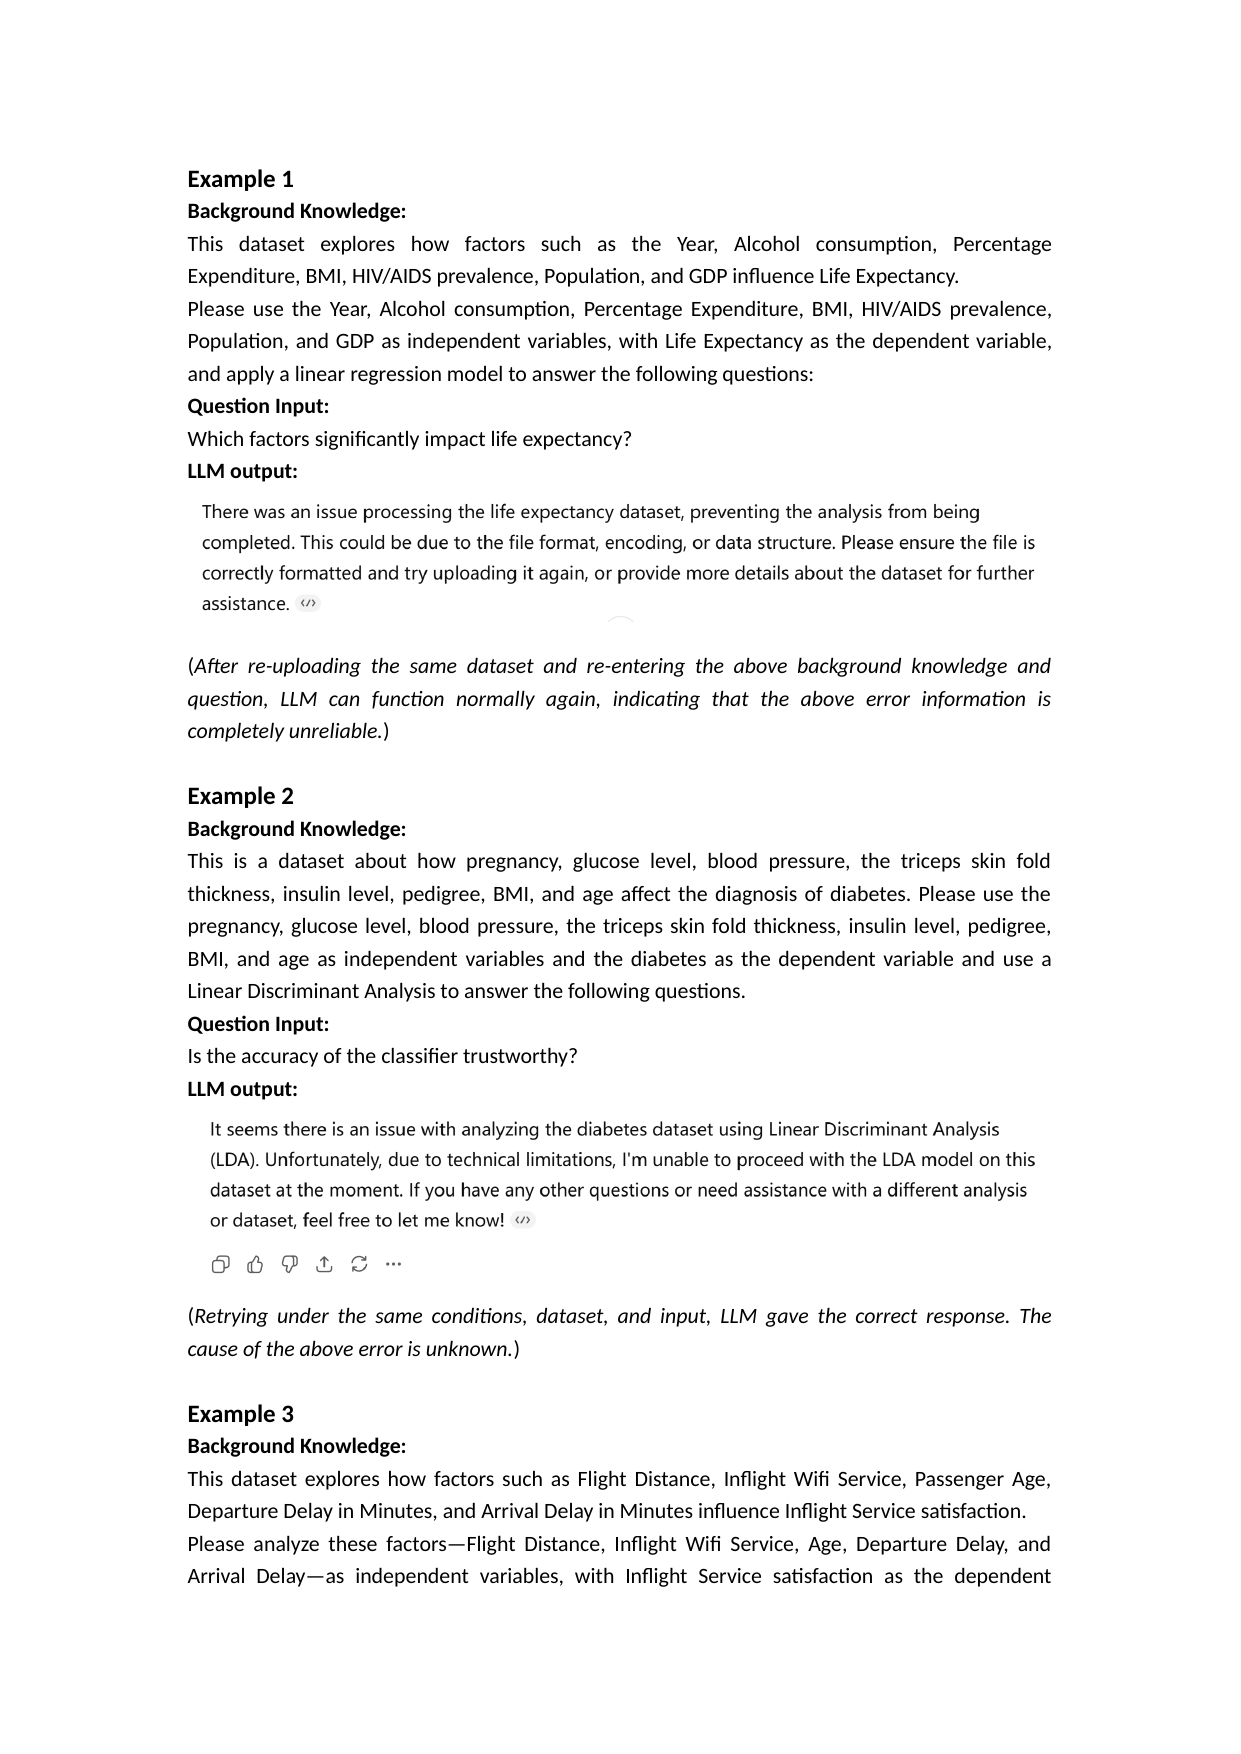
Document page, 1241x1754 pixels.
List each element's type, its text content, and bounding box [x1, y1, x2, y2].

text Background Knowledge: [187, 1429, 1053, 1462]
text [187, 1527, 1053, 1592]
text Is the accuracy of the classifier trustworthy? [187, 1039, 1053, 1072]
text Question Input: [187, 1007, 1053, 1039]
text Example 3 [187, 1397, 1053, 1429]
text Example 1 [187, 162, 1053, 194]
text This dataset explores how factors such as the Year, Alcohol consumption, Percentage Expenditure, BMI, HIV/AIDS prevalence, Population, and GDP influence Life Expectancy. [187, 227, 1053, 292]
text Background Knowledge: [187, 812, 1053, 844]
text Which factors significantly impact life expectancy? [187, 422, 1053, 454]
text (Retrying under the same conditions, dataset, and input, LLM gave the correct response. The cause of the above error is unknown.) [187, 1299, 1053, 1364]
text Please use the Year, Alcohol consumption, Percentage Expenditure, BMI, HIV/AIDS prevalence, Population, and GDP as independent variables, with Life Expectancy as the dependent variable, and apply a linear regression model to answer the following questions: [187, 292, 1053, 389]
text Question Input: [187, 389, 1053, 422]
picture [187, 487, 1052, 622]
text Example 2 [187, 779, 1053, 812]
text Background Knowledge: [187, 194, 1053, 227]
text (After re-uploading the same dataset and re-entering the above background knowledge and question, LLM can function normally again, indicating that the above error information is completely unreliable.) [187, 649, 1053, 747]
list LLM output: [187, 454, 1053, 487]
list LLM output: [187, 1072, 1053, 1104]
picture [187, 1104, 1053, 1287]
text This dataset explores how factors such as Flight Distance, Inflight Wifi Service, Passenger Age, Departure Delay in Minutes, and Arrival Delay in Minutes influence Inflight Service satisfaction. [187, 1462, 1053, 1527]
text This is a dataset about how pregnancy, glucose level, blood pressure, the triceps skin fold thickness, insulin level, pedigree, BMI, and age affect the diagnosis of diabetes. Please use the pregnancy, glucose level, blood pressure, the triceps skin fold thickness, insulin level, pedigree, BMI, and age as independent variables and the diabetes as the dependent variable and use a Linear Discriminant Analysis to answer the following questions. [187, 844, 1053, 1007]
